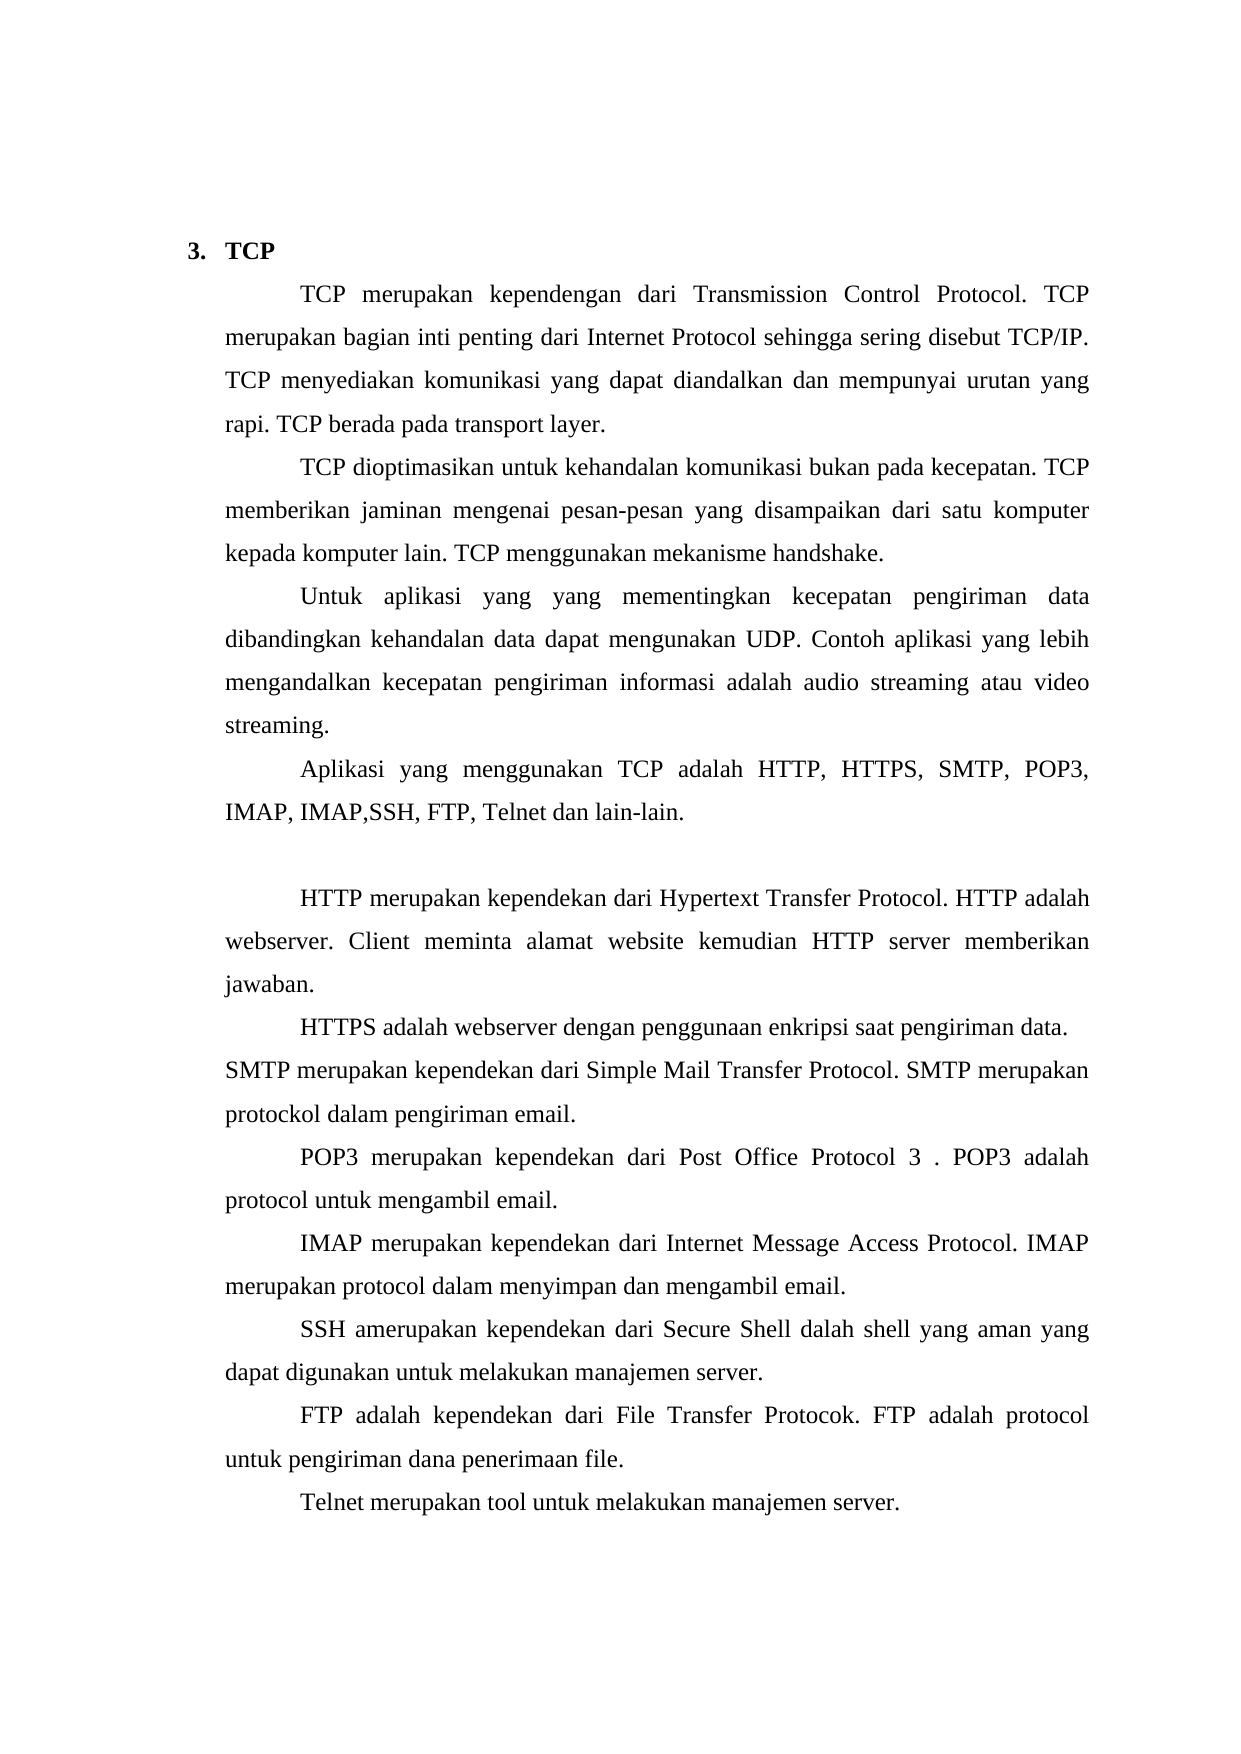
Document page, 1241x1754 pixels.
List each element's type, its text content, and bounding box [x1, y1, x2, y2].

list TCP [187, 236, 1090, 265]
list TCP dioptimasikan untuk kehandalan komunikasi bukan pada kecepatan. TCP memberikan jaminan mengenai pesan-pesan yang disampaikan dari satu komputer kepada komputer lain. TCP menggunakan mekanisme handshake. [225, 452, 1090, 567]
list TCP merupakan kependengan dari Transmission Control Protocol. TCP merupakan bagian inti penting dari Internet Protocol sehingga sering disebut TCP/IP. TCP menyediakan komunikasi yang dapat diandalkan dan mempunyai urutan yang rapi. TCP berada pada transport layer. [225, 279, 1090, 437]
list IMAP merupakan kependekan dari Internet Message Access Protocol. IMAP merupakan protocol dalam menyimpan dan mengambil email. [225, 1228, 1090, 1300]
list HTTP merupakan kependekan dari Hypertext Transfer Protocol. HTTP adalah webserver. Client meminta alamat website kemudian HTTP server memberikan jawaban. [225, 883, 1090, 998]
list SSH amerupakan kependekan dari Secure Shell dalah shell yang aman yang dapat digunakan untuk melakukan manajemen server. [225, 1314, 1090, 1386]
list FTP adalah kependekan dari File Transfer Protocok. FTP adalah protocol untuk pengiriman dana penerimaan file. [225, 1401, 1090, 1472]
list SMTP merupakan kependekan dari Simple Mail Transfer Protocol. SMTP merupakan protockol dalam pengiriman email. [225, 1056, 1090, 1127]
list Aplikasi yang menggunakan TCP adalah HTTP, HTTPS, SMTP, POP3, IMAP, IMAP,SSH, FTP, Telnet dan lain-lain. [225, 754, 1090, 826]
list Untuk aplikasi yang yang mementingkan kecepatan pengiriman data dibandingkan kehandalan data dapat mengunakan UDP. Contoh aplikasi yang lebih mengandalkan kecepatan pengiriman informasi adalah audio streaming atau video streaming. [225, 581, 1090, 739]
list Telnet merupakan tool untuk melakukan manajemen server. [225, 1487, 1090, 1516]
list POP3 merupakan kependekan dari Post Office Protocol 3 . POP3 adalah protocol untuk mengambil email. [225, 1142, 1090, 1214]
list HTTPS adalah webserver dengan penggunaan enkripsi saat pengiriman data. [225, 1012, 1090, 1041]
